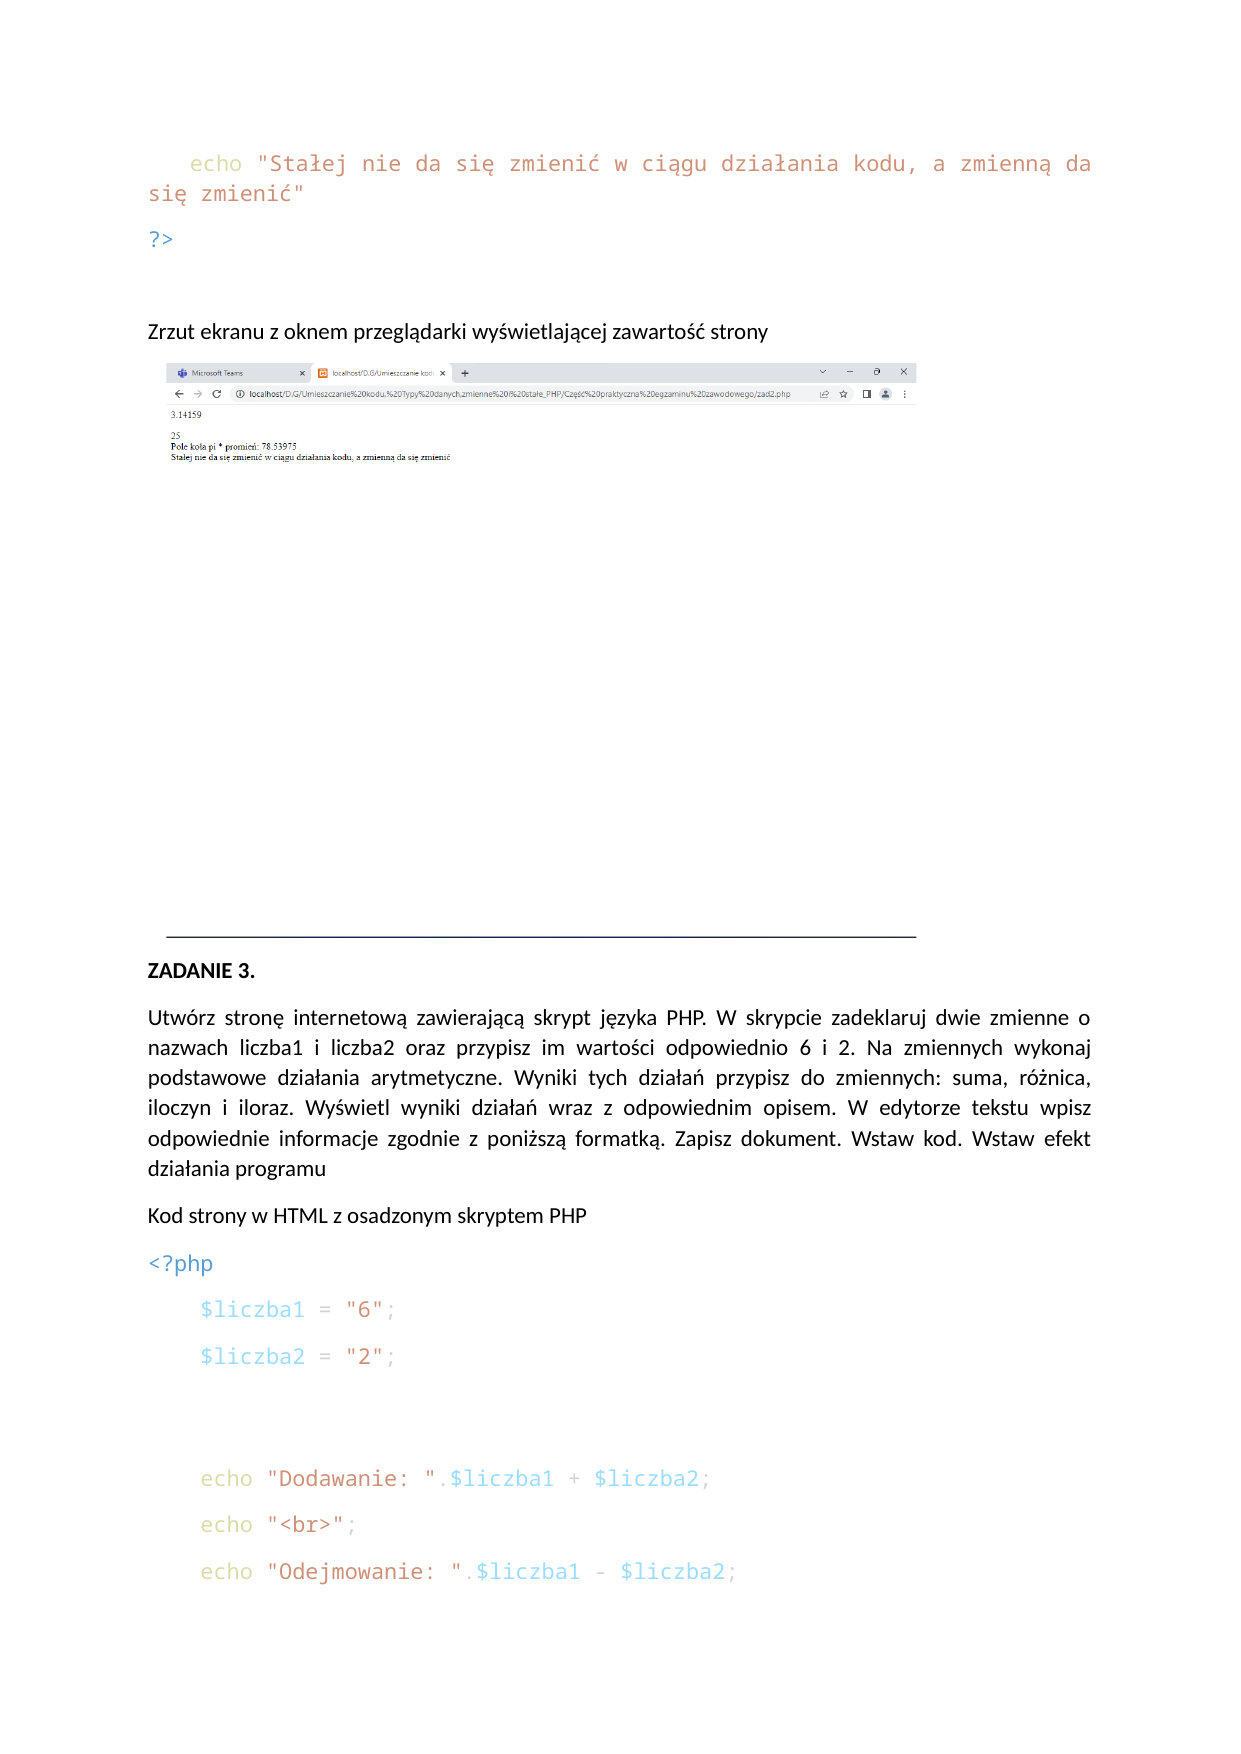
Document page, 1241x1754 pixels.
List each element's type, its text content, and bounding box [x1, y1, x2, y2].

text echo "Dodawanie: ".$liczba1 + $liczba2; [148, 1463, 1093, 1492]
text $liczba1 = "6"; [148, 1294, 1093, 1324]
text ZADANIE 3. [148, 956, 1093, 984]
text ?> [148, 224, 1093, 253]
text $liczba2 = "2"; [148, 1340, 1093, 1370]
text echo "Odejmowanie: ".$liczba1 - $liczba2; [148, 1556, 1093, 1585]
text Utwórz stronę internetową zawierającą skrypt języka PHP. W skrypcie zadeklaruj dwie zmienne o nazwach liczba1 i liczba2 oraz przypisz im wartości odpowiednio 6 i 2. Na zmiennych wykonaj podstawowe działania arytmetyczne. Wyniki tych działań przypisz do zmiennych: suma, różnica, iloczyn i iloraz. Wyświetl wyniki działań wraz z odpowiednim opisem. W edytorze tekstu wpisz odpowiednie informacje zgodnie z poniższą formatką. Zapisz dokument. Wstaw kod. Wstaw efekt działania programu [148, 1003, 1093, 1182]
text <?php [148, 1248, 1093, 1277]
text echo "<br>"; [148, 1509, 1093, 1539]
text Kod strony w HTML z osadzonym skryptem PHP [148, 1201, 1093, 1229]
text echo "Stałej nie da się zmienić w ciągu działania kodu, a zmienną da się zmienić" [148, 148, 1093, 207]
text Zrzut ekranu z oknem przeglądarki wyświetlającej zawartość strony [148, 317, 1093, 345]
